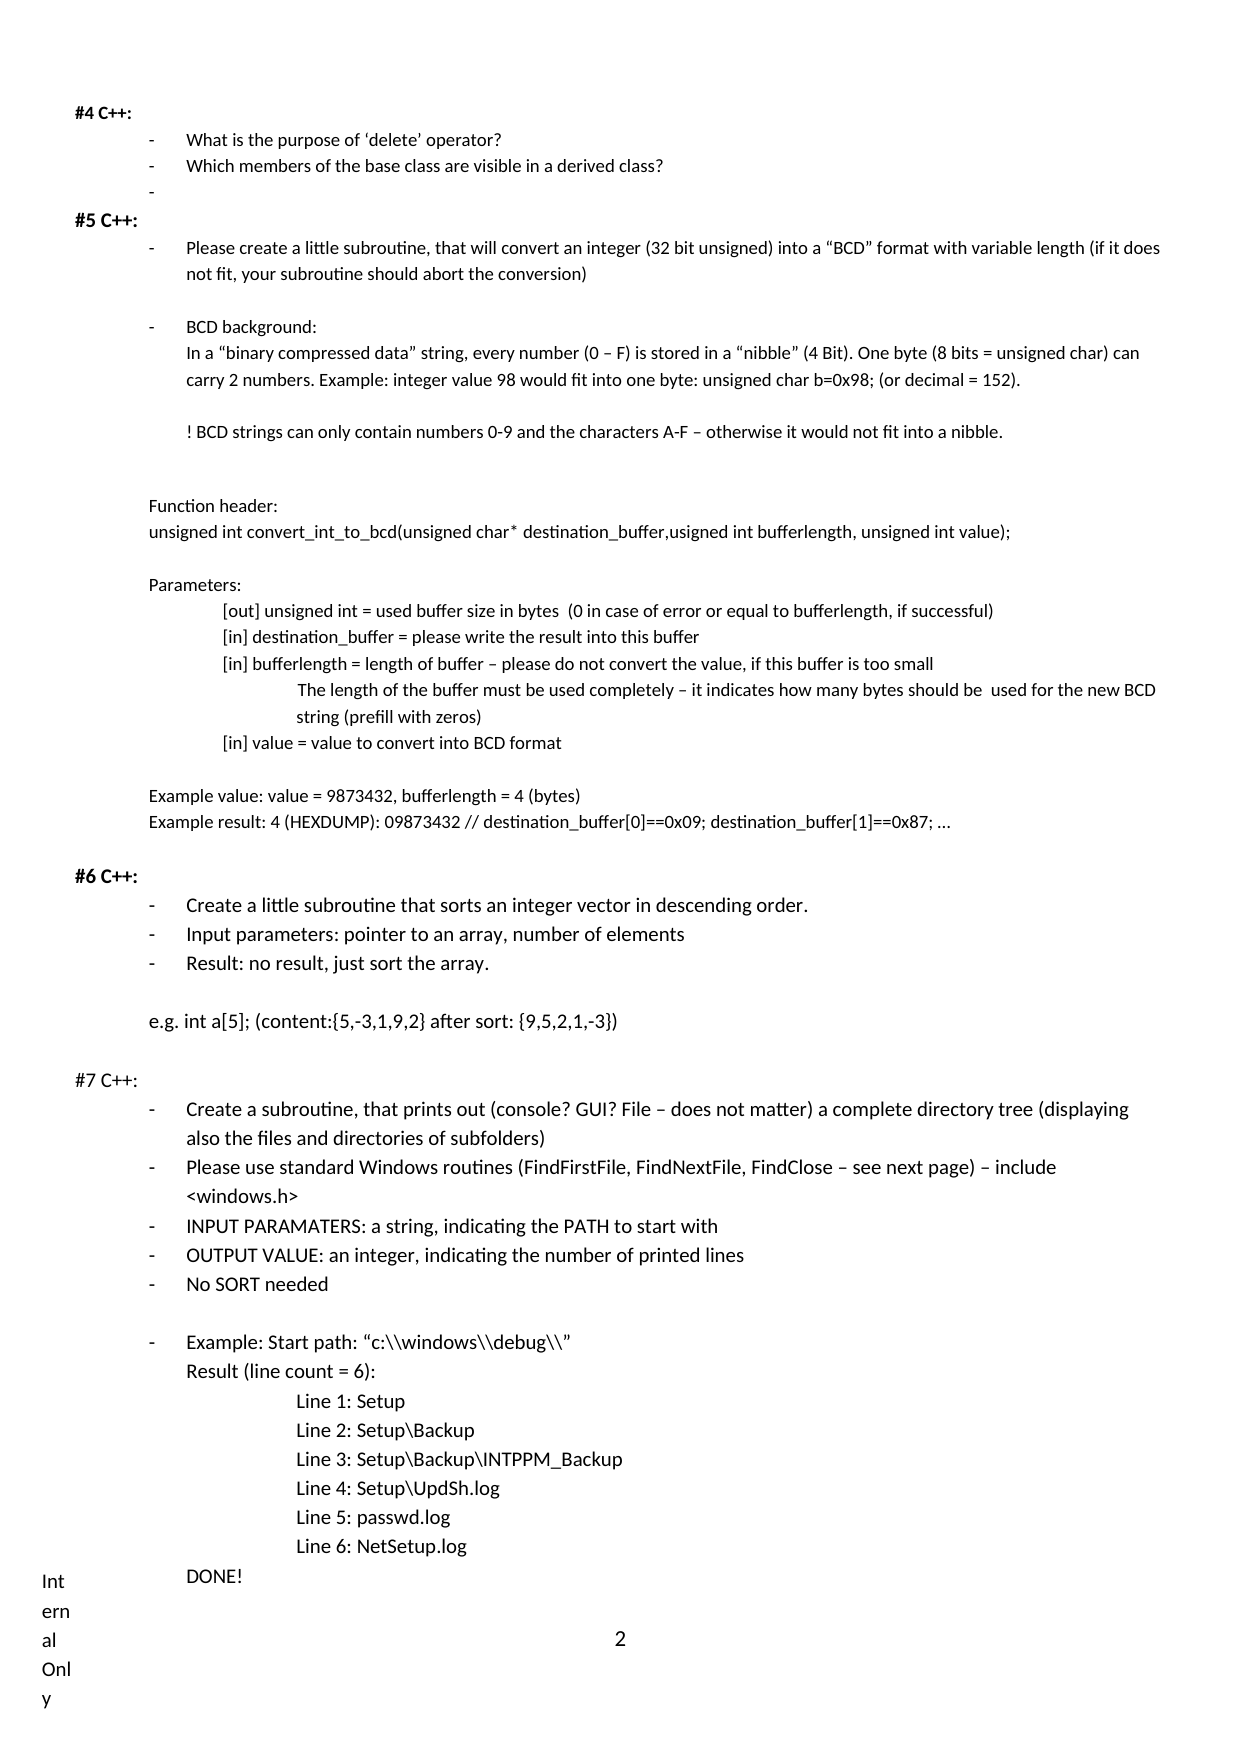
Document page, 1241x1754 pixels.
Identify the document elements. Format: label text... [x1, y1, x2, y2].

text Result (line count = 6): [186, 1359, 1165, 1384]
text [in] destination_buffer = please write the result into this buffer [148, 626, 1165, 649]
list Please create a little subroutine, that will convert an integer (32 bit unsigned) into a “BCD” format with variable length (if it does not fit, your subroutine should abort the conversion) [148, 236, 1165, 285]
text Line 2: Setup\Backup [186, 1417, 1165, 1442]
text DONE! [186, 1563, 1165, 1588]
text Parameters: [148, 573, 1165, 596]
list OUTPUT VALUE: an integer, indicating the number of printed lines [148, 1242, 1165, 1267]
list Please use standard Windows routines (FindFirstFile, FindNextFile, FindClose – see next page) – include <windows.h> [148, 1154, 1165, 1209]
list ! BCD strings can only contain numbers 0-9 and the characters A-F – otherwise it would not fit into a nibble. [186, 420, 1165, 443]
text Example result: 4 (HEXDUMP): 09873432 // destination_buffer[0]==0x09; destination_buffer[1]==0x87; … [75, 810, 1165, 833]
text Line 5: passwd.log [186, 1504, 1165, 1530]
list Create a little subroutine that sorts an integer vector in descending order. [148, 892, 1165, 917]
text Line 6: NetSetup.log [186, 1534, 1165, 1559]
list Input parameters: pointer to an array, number of elements [148, 921, 1165, 947]
text #5 C++: [75, 207, 1165, 232]
text [out] unsigned int = used buffer size in bytes (0 in case of error or equal to bufferlength, if successful) [148, 599, 1165, 622]
list In a “binary compressed data” string, every number (0 – F) is stored in a “nibble” (4 Bit). One byte (8 bits = unsigned char) can carry 2 numbers. Example: integer value 98 would fit into one byte: unsigned char b=0x98; (or decimal = 152). [186, 341, 1165, 391]
text Line 4: Setup\UpdSh.log [186, 1475, 1165, 1501]
text Line 3: Setup\Backup\INTPPM_Backup [186, 1446, 1165, 1472]
text unsigned int convert_int_to_bcd(unsigned char* destination_buffer,usigned int bufferlength, unsigned int value); [148, 520, 1165, 543]
text #6 C++: [75, 863, 1165, 888]
list Result: no result, just sort the array. [148, 950, 1165, 976]
text Line 1: Setup [186, 1388, 1165, 1413]
text [in] bufferlength = length of buffer – please do not convert the value, if this buffer is too small [222, 652, 1165, 675]
text #4 C++: [75, 101, 1165, 124]
list No SORT needed [148, 1271, 1165, 1297]
list Create a subroutine, that prints out (console? GUI? File – does not matter) a complete directory tree (displaying also the files and directories of subfolders) [148, 1096, 1165, 1151]
list INPUT PARAMATERS: a string, indicating the PATH to start with [148, 1213, 1165, 1238]
text e.g. int a[5]; (content:{5,-3,1,9,2} after sort: {9,5,2,1,-3}) [148, 1009, 1165, 1034]
text Example value: value = 9873432, bufferlength = 4 (bytes) [75, 784, 1165, 807]
text #7 C++: [75, 1067, 1165, 1092]
list Example: Start path: “c:\\windows\\debug\\” [148, 1329, 1165, 1355]
text The length of the buffer must be used completely – it indicates how many bytes should be used for the new BCD string (prefill with zeros) [296, 678, 1165, 728]
list Which members of the base class are visible in a derived class? [148, 154, 1165, 177]
text [in] value = value to convert into BCD format [222, 731, 1165, 754]
list BCD background: [148, 315, 1165, 338]
text Function header: [148, 494, 1165, 517]
list What is the purpose of ‘delete’ operator? [148, 128, 1165, 151]
